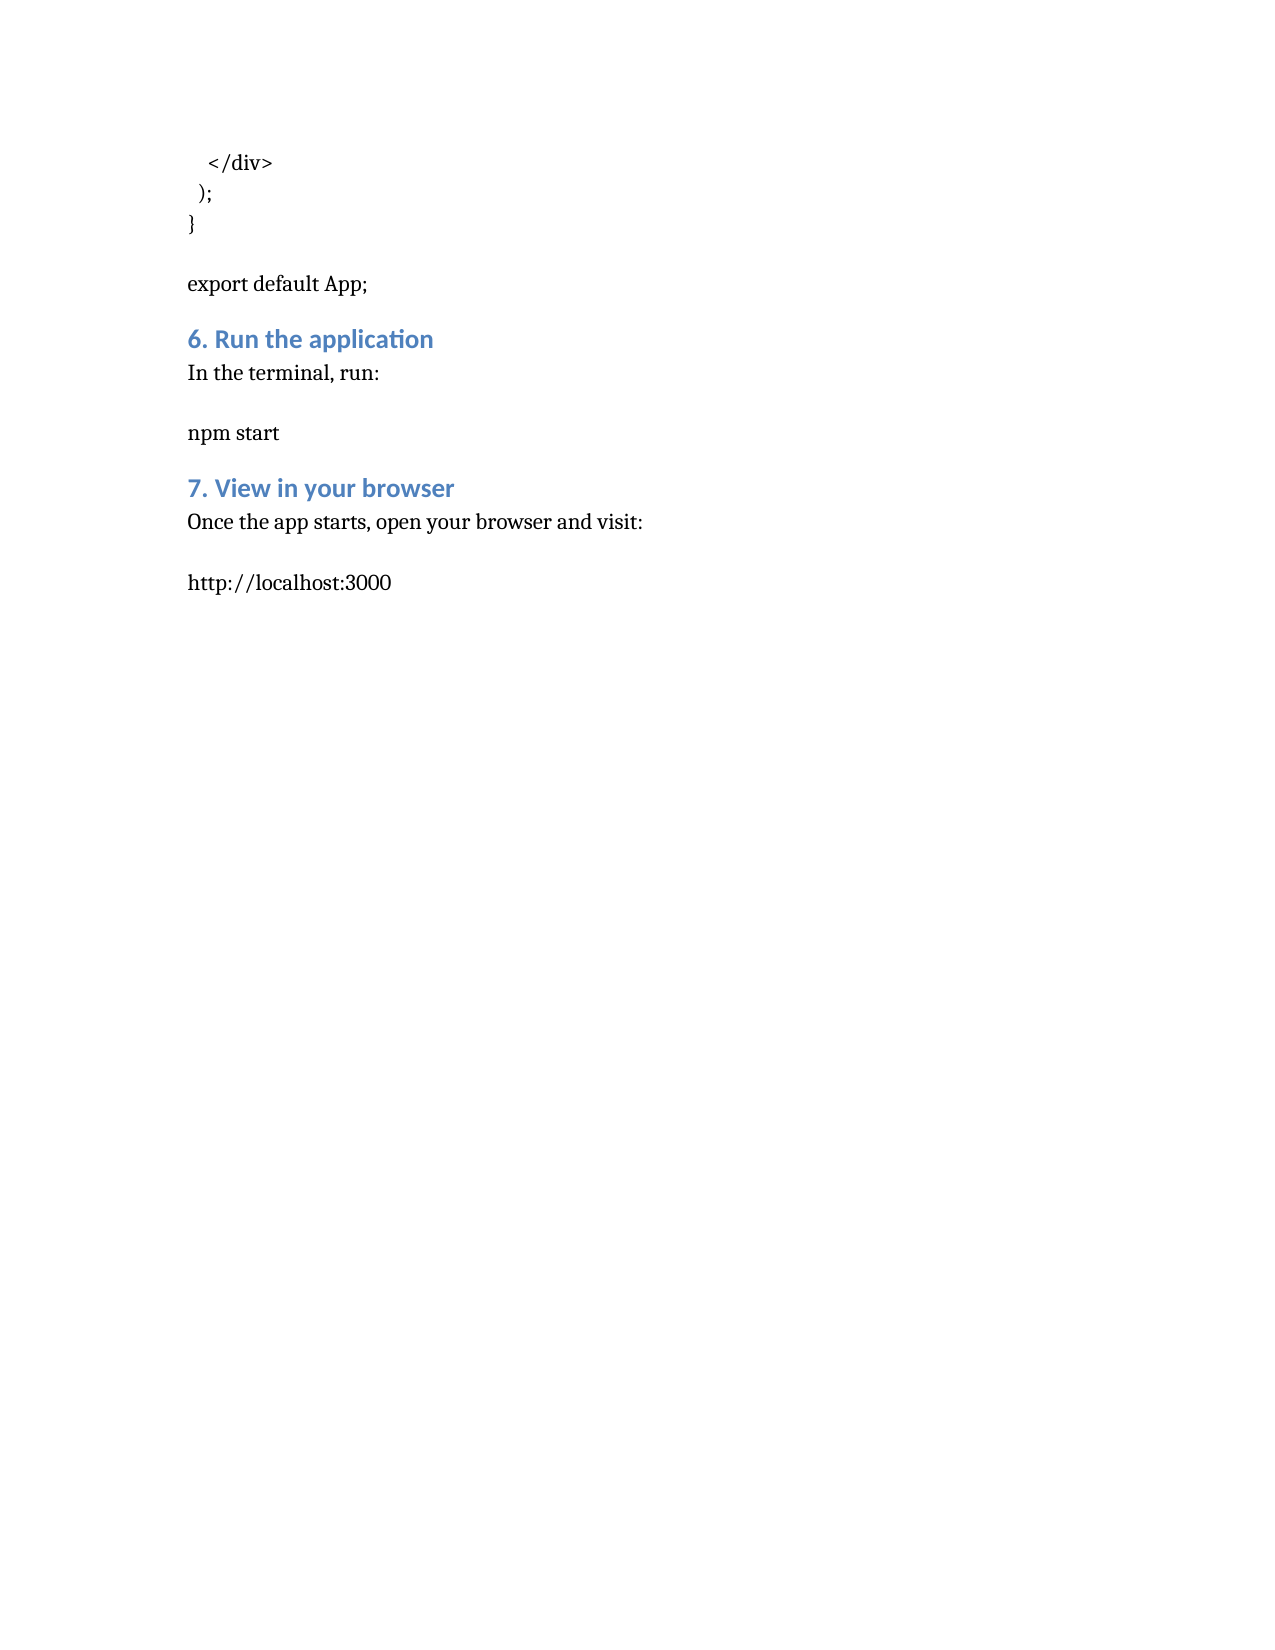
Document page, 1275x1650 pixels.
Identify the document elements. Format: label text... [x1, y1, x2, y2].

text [187, 150, 1087, 297]
text In the terminal, run: npm start [187, 360, 1087, 447]
subtitle 6. Run the application [187, 322, 1087, 355]
text Once the app starts, open your browser and visit: http://localhost:3000 [187, 509, 1087, 596]
subtitle 7. View in your browser [187, 471, 1087, 504]
